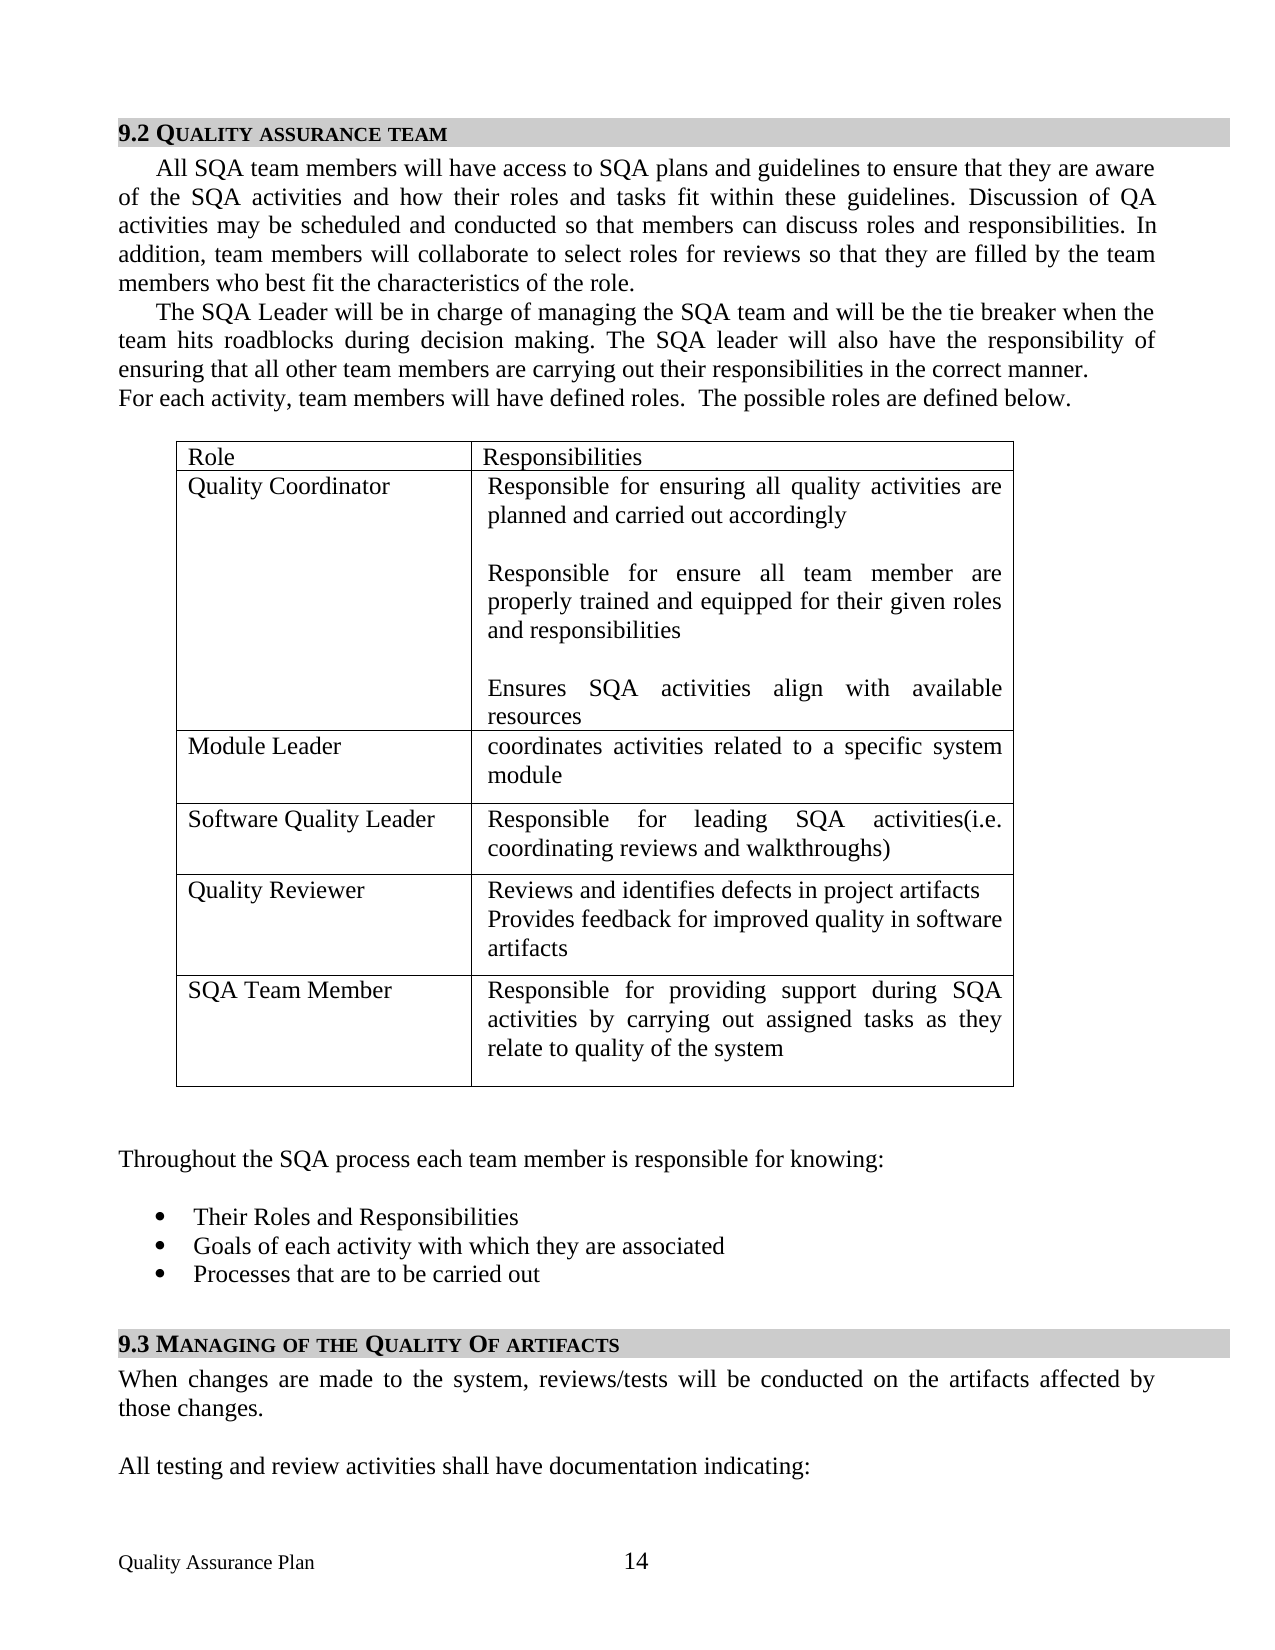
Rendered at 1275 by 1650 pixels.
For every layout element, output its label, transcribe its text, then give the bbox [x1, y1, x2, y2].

table_cell Software Quality Leader [177, 804, 471, 874]
text All SQA team members will have access to SQA plans and guidelines to ensure that they are aware of the SQA activities and how their roles and tasks fit within these guidelines. Discussion of QA activities may be scheduled and conducted so that members can discuss roles and responsibilities. In addition, team members will collaborate to select roles for reviews so that they are filled by the team members who best fit the characteristics of the role. [118, 153, 1157, 297]
table_cell Responsible for providing support during SQA activities by carrying out assigned tasks as they relate to quality of the system [472, 976, 1013, 1086]
text For each activity, team members will have defined roles. The possible roles are defined below. [118, 383, 1157, 412]
table_cell Reviews and identifies defects in project artifacts Provides feedback for improved quality in software artifacts [472, 875, 1013, 974]
table_header Role [177, 442, 471, 470]
table_cell Quality Coordinator [177, 471, 471, 730]
table_cell coordinates activities related to a specific system module [472, 731, 1013, 803]
subtitle Quality assurance team [118, 118, 1230, 147]
list Processes that are to be carried out [156, 1259, 1157, 1288]
text When changes are made to the system, reviews/tests will be conducted on the artifacts affected by those changes. [118, 1364, 1157, 1422]
table_cell Responsible for leading SQA activities(i.e. coordinating reviews and walkthroughs) [472, 804, 1013, 874]
text All testing and review activities shall have documentation indicating: [118, 1451, 1157, 1479]
table_cell Quality Reviewer [177, 875, 471, 974]
table_cell SQA Team Member [177, 976, 471, 1086]
list Their Roles and Responsibilities [156, 1202, 1157, 1231]
list Goals of each activity with which they are associated [156, 1231, 1157, 1259]
subtitle Managing of the Quality Of artifacts [118, 1329, 1230, 1358]
text The SQA Leader will be in charge of managing the SQA team and will be the tie breaker when the team hits roadblocks during decision making. The SQA leader will also have the responsibility of ensuring that all other team members are carrying out their responsibilities in the correct manner. [118, 297, 1157, 383]
table_header Responsibilities [472, 442, 1013, 470]
table_cell Module Leader [177, 731, 471, 803]
text Throughout the SQA process each team member is responsible for knowing: [118, 1144, 1157, 1173]
table_cell Responsible for ensuring all quality activities are planned and carried out accordingly Responsible for ensure all team member are properly trained and equipped for their given roles and responsibilities Ensures SQA activities align with available resources [472, 471, 1013, 730]
